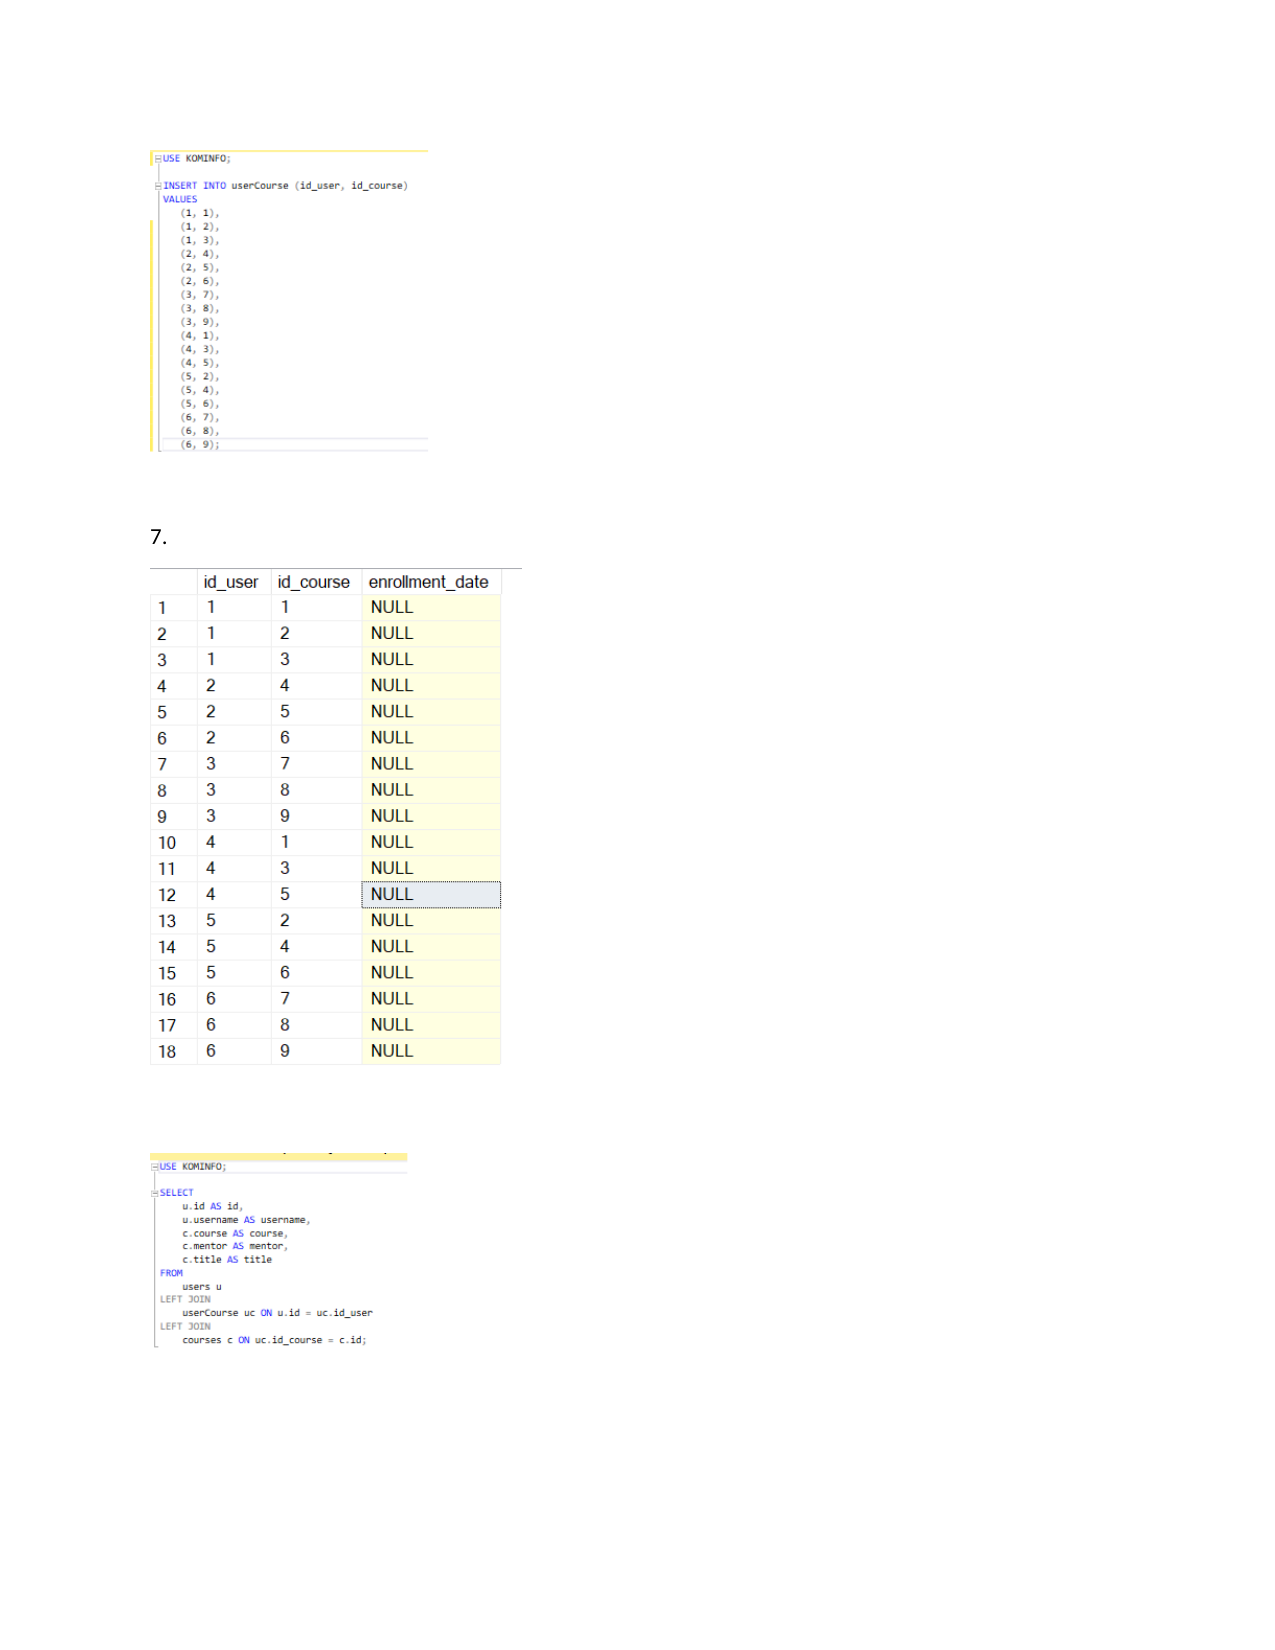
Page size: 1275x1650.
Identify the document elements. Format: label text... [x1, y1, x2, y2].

text 7. [150, 522, 1125, 550]
picture [150, 1153, 408, 1361]
picture [150, 568, 522, 1088]
picture [150, 150, 429, 457]
